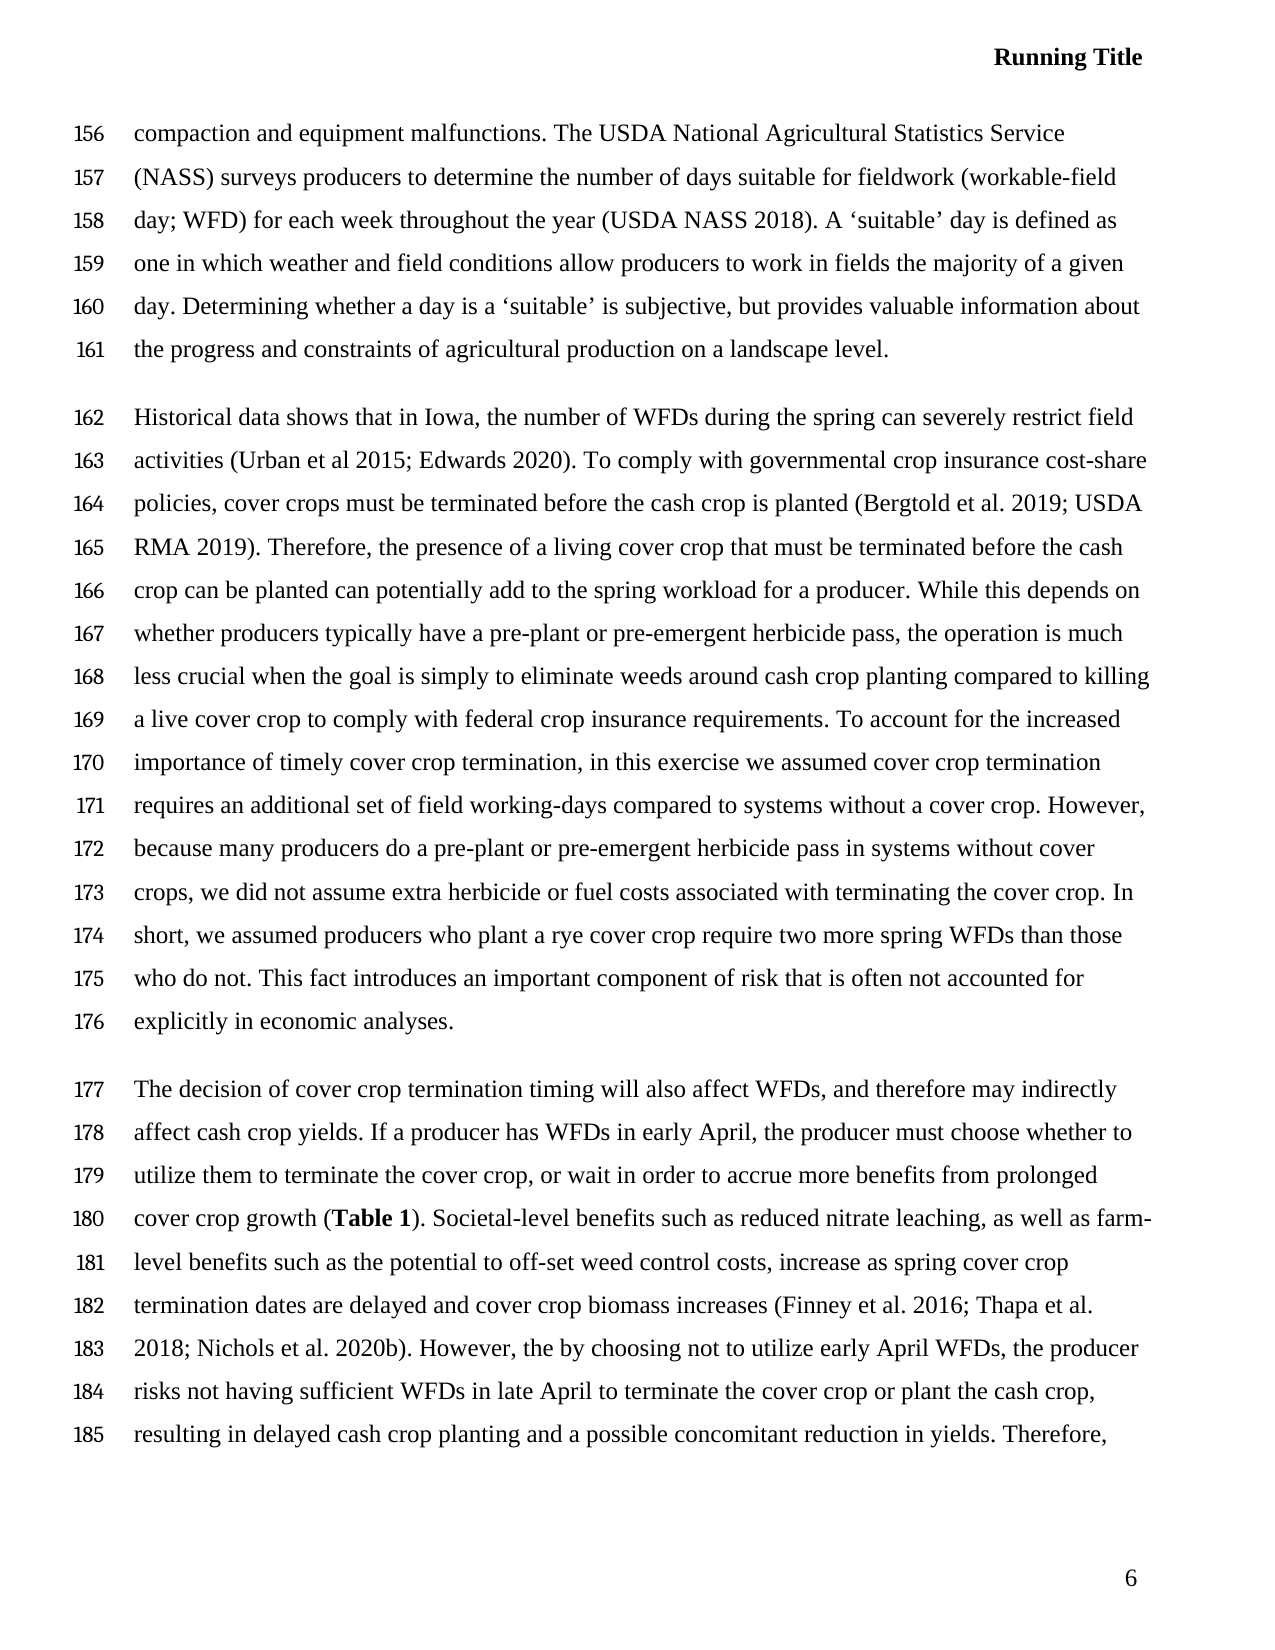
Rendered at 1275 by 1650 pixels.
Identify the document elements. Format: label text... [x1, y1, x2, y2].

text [133, 1074, 1152, 1448]
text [133, 118, 1152, 363]
text Historical data shows that in Iowa, the number of WFDs during the spring can severely restrict field activities (Urban et al 2015; Edwards 2020). To comply with governmental crop insurance cost-share policies, cover crops must be terminated before the cash crop is planted (Bergtold et al. 2019; USDA RMA 2019). Therefore, the presence of a living cover crop that must be terminated before the cash crop can be planted can potentially add to the spring workload for a producer. While this depends on whether producers typically have a pre-plant or pre-emergent herbicide pass, the operation is much less crucial when the goal is simply to eliminate weeds around cash crop planting compared to killing a live cover crop to comply with federal crop insurance requirements. To account for the increased importance of timely cover crop termination, in this exercise we assumed cover crop termination requires an additional set of field working-days compared to systems without a cover crop. However, because many producers do a pre-plant or pre-emergent herbicide pass in systems without cover crops, we did not assume extra herbicide or fuel costs associated with terminating the cover crop. In short, we assumed producers who plant a rye cover crop require two more spring WFDs than those who do not. This fact introduces an important component of risk that is often not accounted for explicitly in economic analyses. [133, 402, 1152, 1035]
